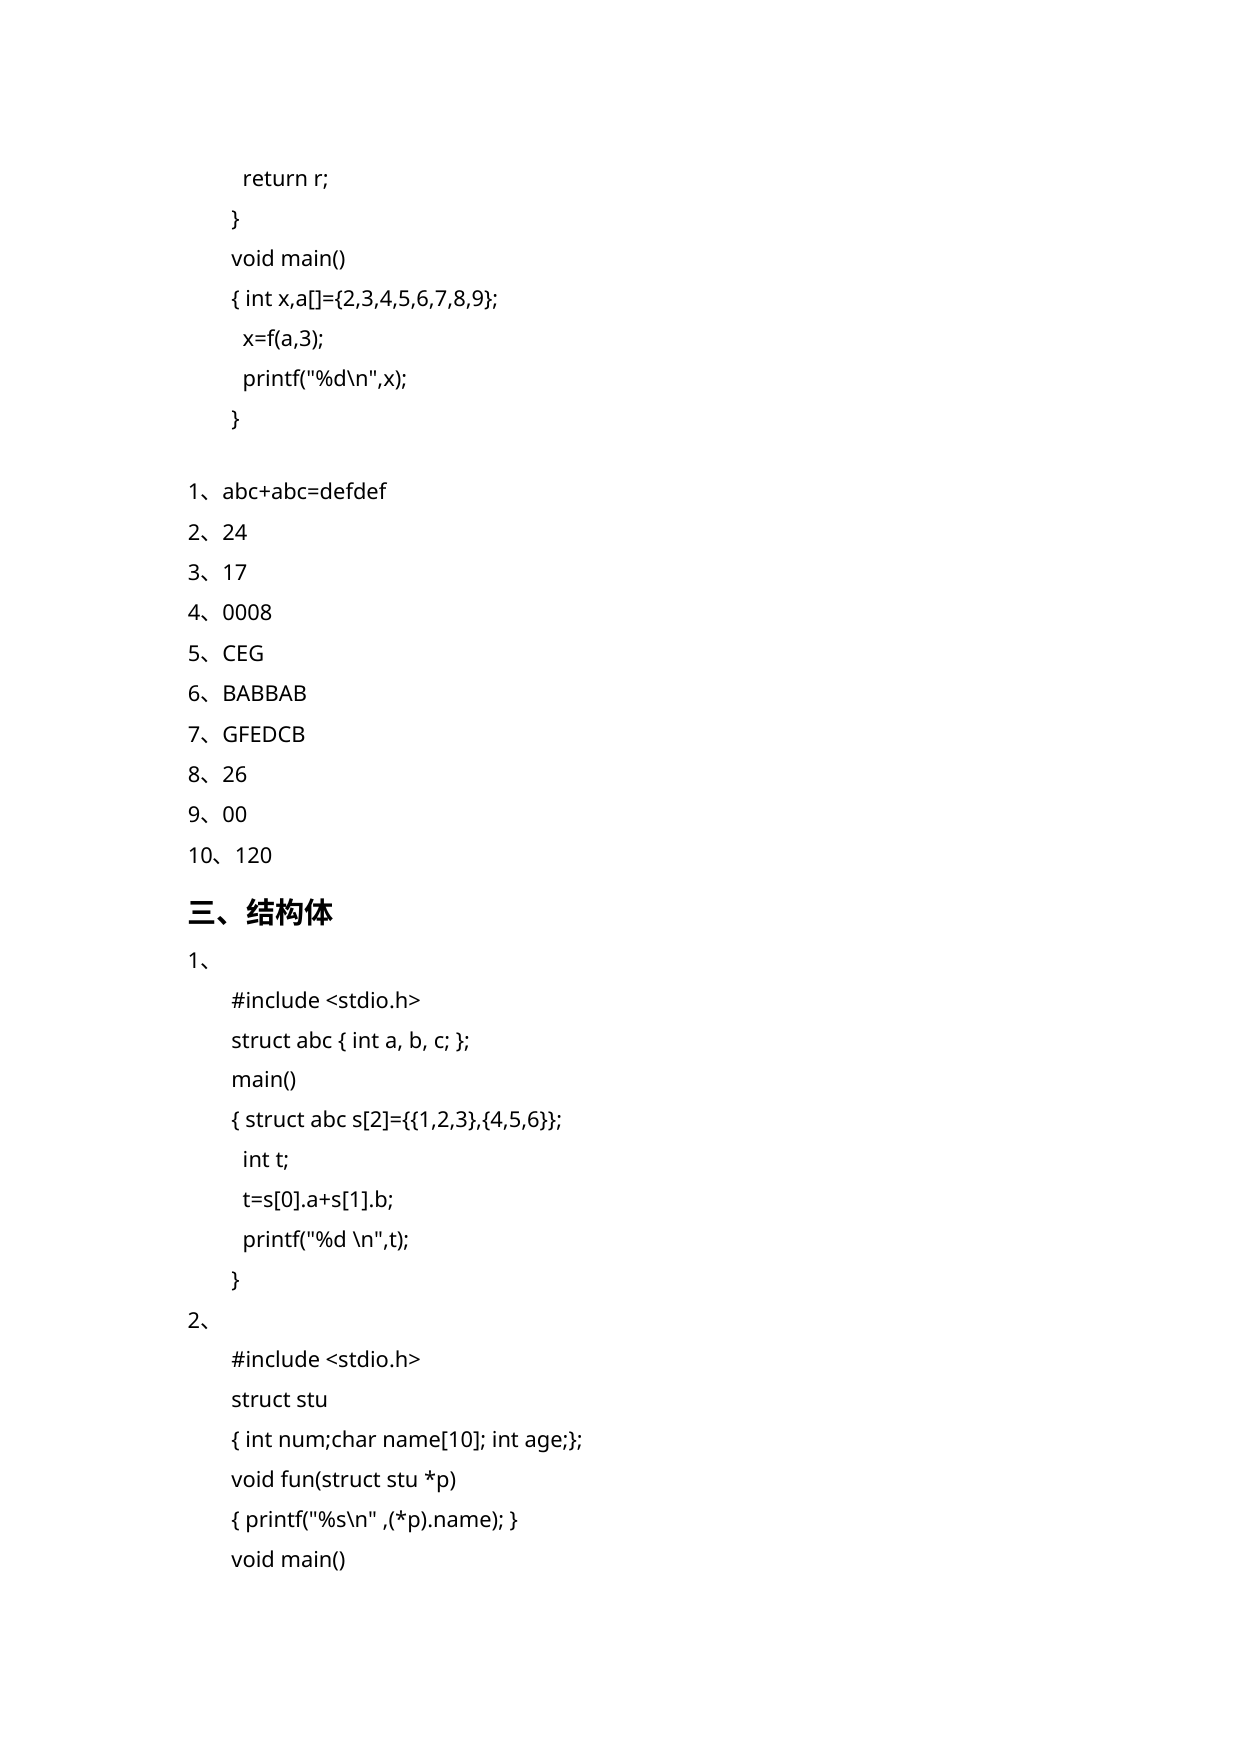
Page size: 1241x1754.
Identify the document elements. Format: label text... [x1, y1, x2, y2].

text printf("%d\n",x); [188, 361, 1053, 394]
text 1、 [187, 943, 1053, 975]
text } [187, 1263, 1053, 1295]
text 5、CEG [188, 635, 1053, 668]
text return r; [187, 162, 1053, 194]
text 6、BABBAB [188, 676, 1053, 708]
text 9、00 [188, 797, 1053, 829]
text { printf("%s\n" ,(*p).name); } [187, 1502, 1053, 1535]
text 7、GFEDCB [188, 716, 1053, 749]
text printf("%d \n",t); [187, 1223, 1053, 1255]
text { int x,a[]={2,3,4,5,6,7,8,9}; [187, 282, 1053, 314]
text 2、 [187, 1302, 1053, 1335]
text { int num;char name[10]; int age;}; [187, 1423, 1053, 1455]
text x=f(a,3); [187, 322, 1053, 354]
text #include <stdio.h> [187, 1343, 1053, 1375]
text #include <stdio.h> [187, 983, 1053, 1016]
text 8、26 [188, 757, 1053, 789]
text 2、24 [188, 514, 1053, 547]
text struct abc { int a, b, c; }; [187, 1023, 1053, 1056]
text 10、120 [188, 837, 1053, 870]
text 1、abc+abc=defdef [188, 474, 1053, 506]
text main() [187, 1063, 1053, 1096]
text 3、17 [188, 554, 1053, 587]
text } [187, 202, 1053, 234]
text void main() [187, 242, 1053, 274]
text } [188, 401, 1053, 434]
text { struct abc s[2]={{1,2,3},{4,5,6}}; [187, 1103, 1053, 1136]
text void fun(struct stu *p) [187, 1463, 1053, 1495]
text 三、结构体 [187, 878, 1053, 943]
text struct stu [187, 1383, 1053, 1415]
text void main() [187, 1542, 1053, 1575]
text int t; [187, 1143, 1053, 1175]
text t=s[0].a+s[1].b; [187, 1183, 1053, 1215]
text 4、0008 [188, 595, 1053, 627]
